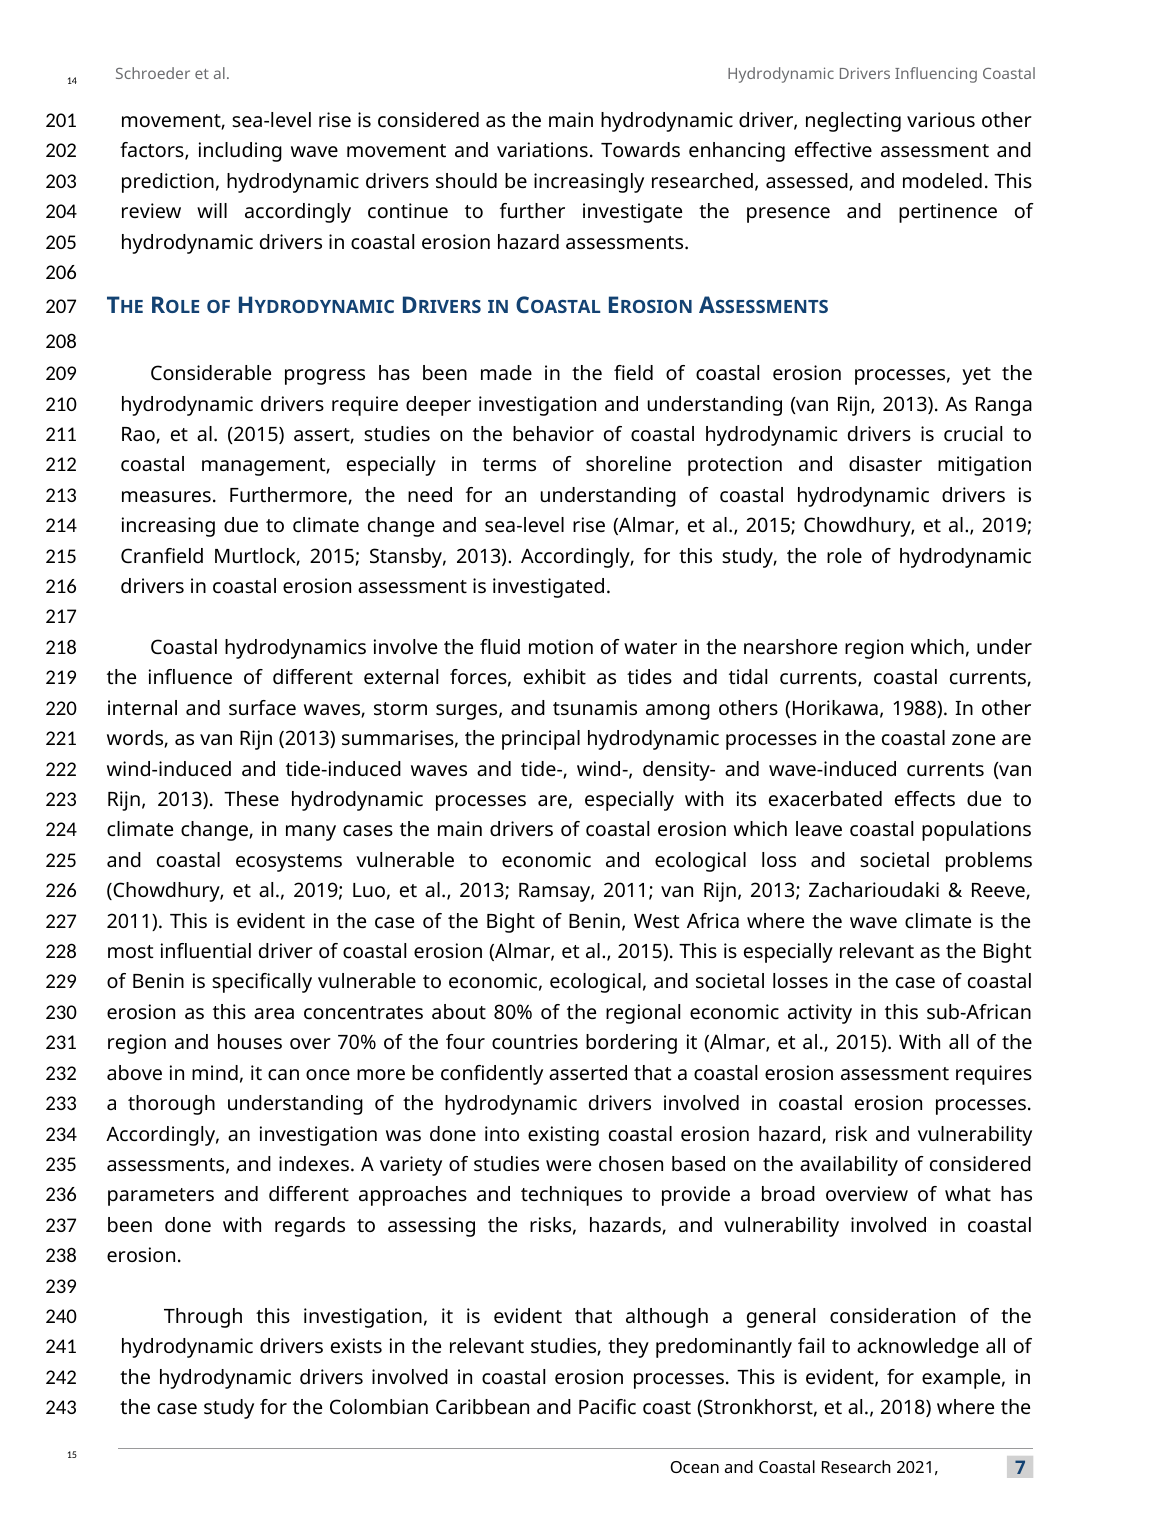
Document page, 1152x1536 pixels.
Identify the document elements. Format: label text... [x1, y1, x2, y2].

text The Role of Hydrodynamic Drivers in Coastal Erosion Assessments [106, 289, 1034, 320]
text Considerable progress has been made in the field of coastal erosion processes, yet the hydrodynamic drivers require deeper investigation and understanding (van Rijn, 2013). As Ranga Rao, et al. (2015) assert, studies on the behavior of coastal hydrodynamic drivers is crucial to coastal management, especially in terms of shoreline protection and disaster mitigation measures. Furthermore, the need for an understanding of coastal hydrodynamic drivers is increasing due to climate change and sea-level rise (Almar, et al., 2015; Chowdhury, et al., 2019; Cranfield Murtlock, 2015; Stansby, 2013). Accordingly, for this study, the role of hydrodynamic drivers in coastal erosion assessment is investigated. [120, 359, 1034, 599]
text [120, 1302, 1034, 1421]
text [120, 106, 1034, 255]
text Coastal hydrodynamics involve the fluid motion of water in the nearshore region which, under the influence of different external forces, exhibit as tides and tidal currents, coastal currents, internal and surface waves, storm surges, and tsunamis among others (Horikawa, 1988). In other words, as van Rijn (2013) summarises, the principal hydrodynamic processes in the coastal zone are wind-induced and tide-induced waves and tide-, wind-, density- and wave-induced currents (van Rijn, 2013). These hydrodynamic processes are, especially with its exacerbated effects due to climate change, in many cases the main drivers of coastal erosion which leave coastal populations and coastal ecosystems vulnerable to economic and ecological loss and societal problems (Chowdhury, et al., 2019; Luo, et al., 2013; Ramsay, 2011; van Rijn, 2013; Zacharioudaki & Reeve, 2011). This is evident in the case of the Bight of Benin, West Africa where the wave climate is the most influential driver of coastal erosion (Almar, et al., 2015). This is especially relevant as the Bight of Benin is specifically vulnerable to economic, ecological, and societal losses in the case of coastal erosion as this area concentrates about 80% of the regional economic activity in this sub-African region and houses over 70% of the four countries bordering it (Almar, et al., 2015). With all of the above in mind, it can once more be confidently asserted that a coastal erosion assessment requires a thorough understanding of the hydrodynamic drivers involved in coastal erosion processes. Accordingly, an investigation was done into existing coastal erosion hazard, risk and vulnerability assessments, and indexes. A variety of studies were chosen based on the availability of considered parameters and different approaches and techniques to provide a broad overview of what has been done with regards to assessing the risks, hazards, and vulnerability involved in coastal erosion. [106, 633, 1034, 1268]
